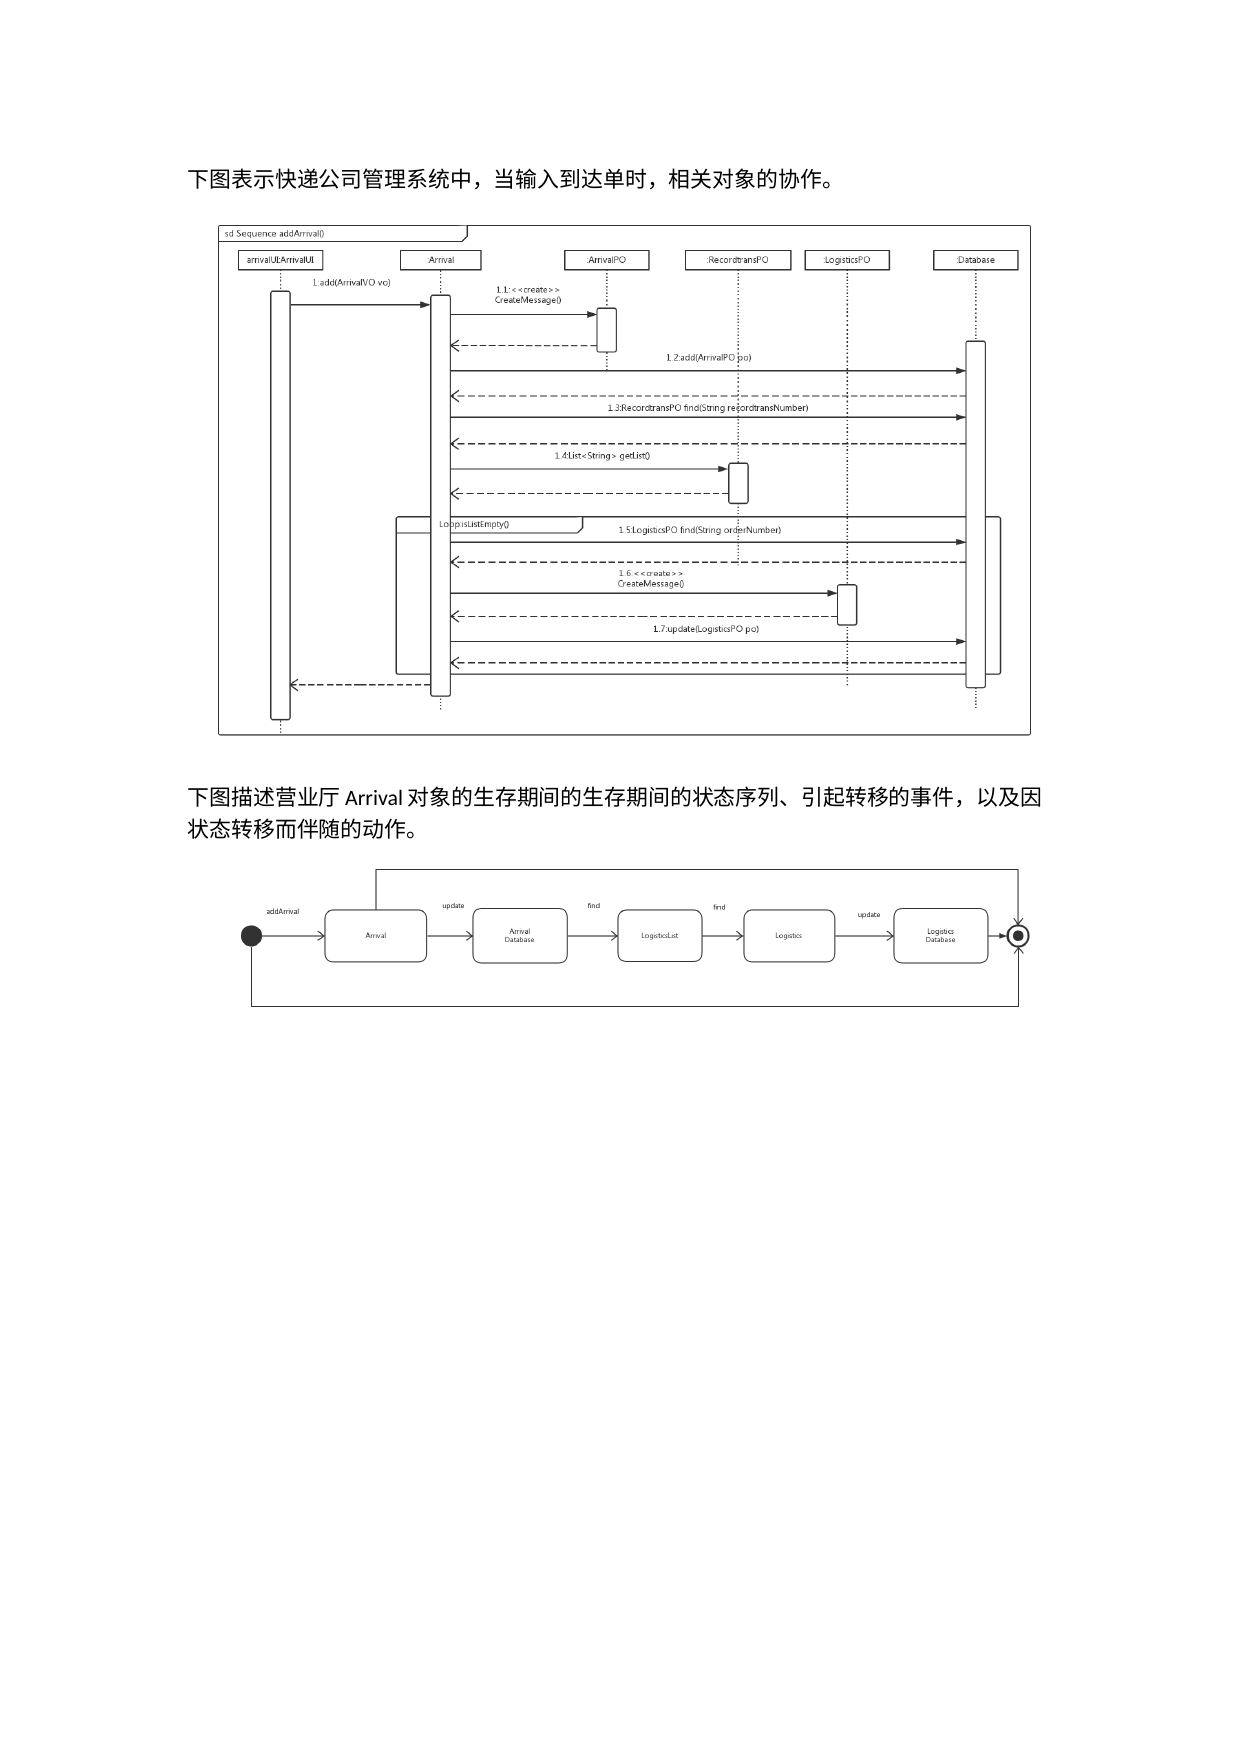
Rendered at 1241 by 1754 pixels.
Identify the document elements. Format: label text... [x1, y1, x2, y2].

picture [187, 844, 1045, 1023]
picture [187, 194, 1051, 755]
